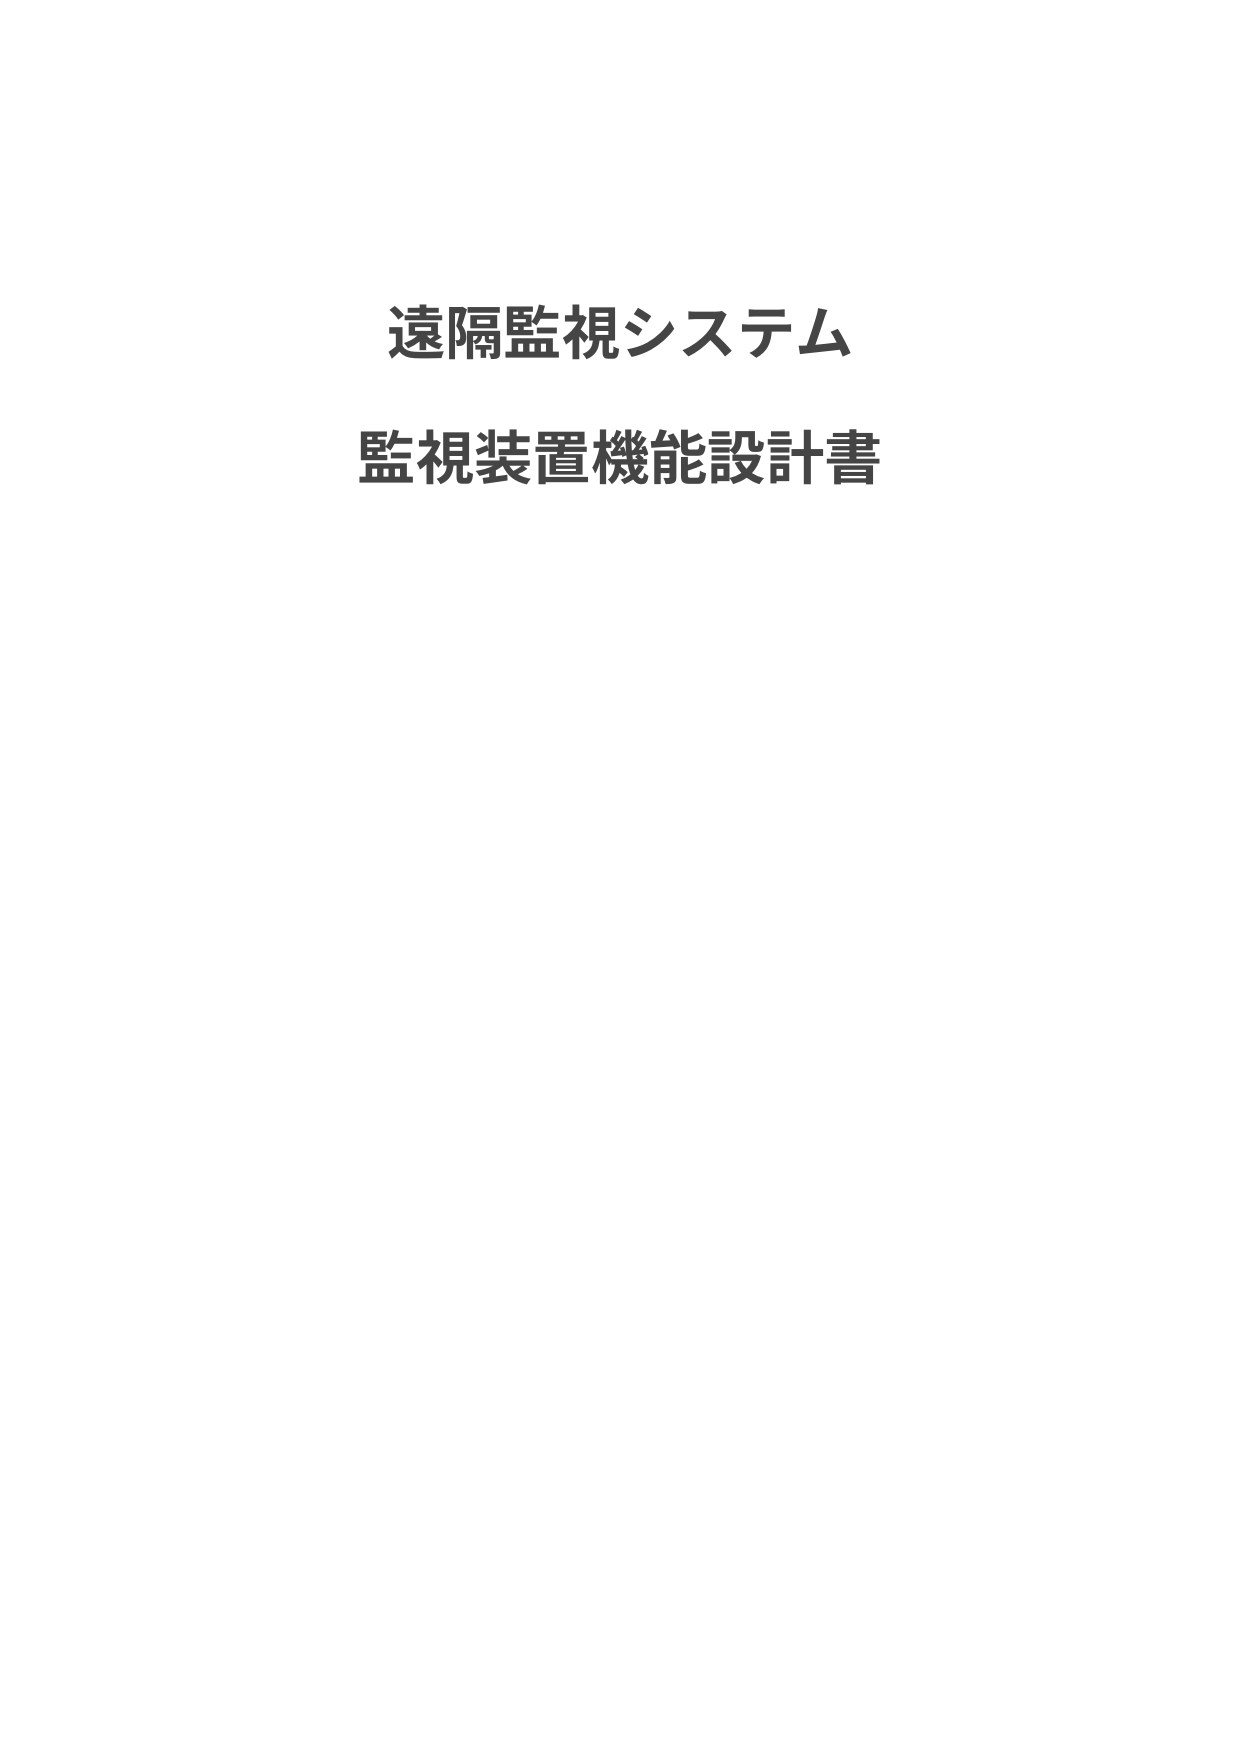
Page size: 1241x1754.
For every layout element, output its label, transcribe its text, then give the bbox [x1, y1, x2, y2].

text 監視装置機能設計書 [177, 392, 1063, 517]
text 遠隔監視システム [177, 267, 1063, 392]
